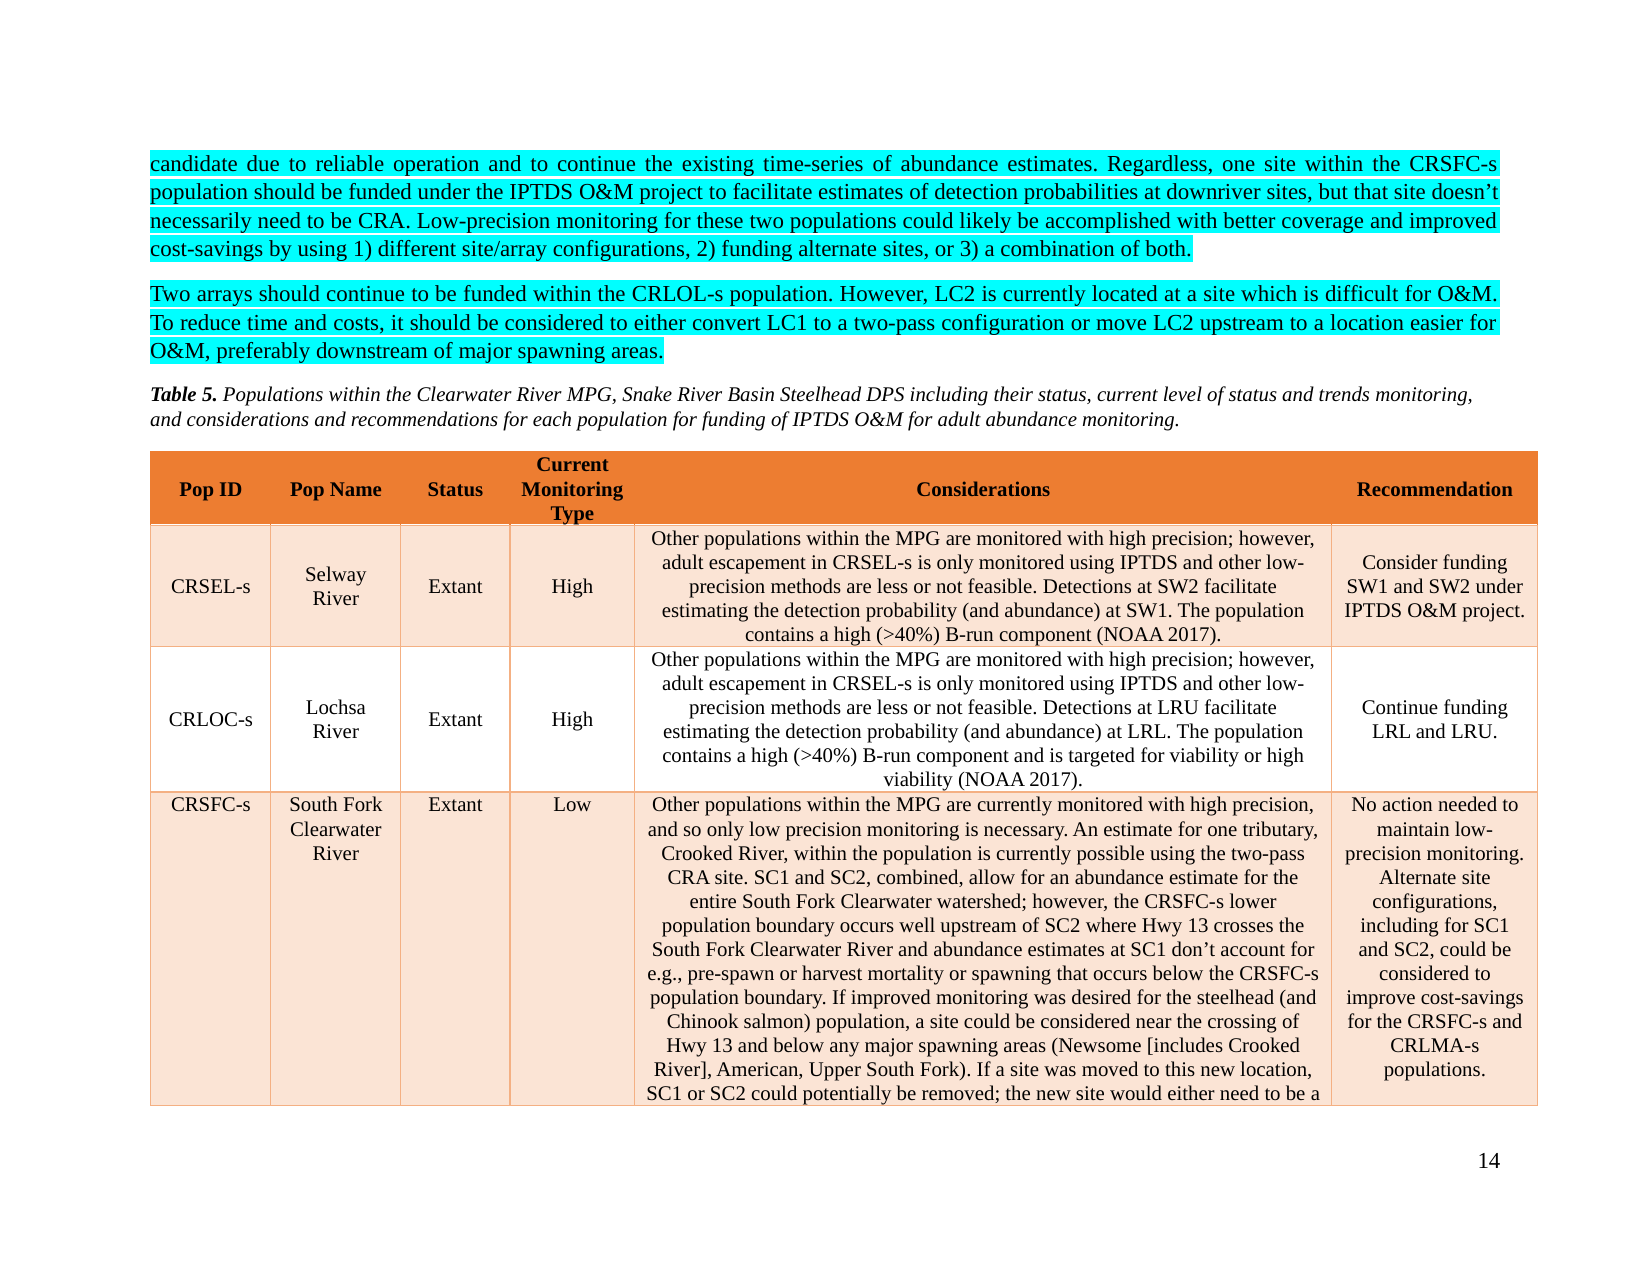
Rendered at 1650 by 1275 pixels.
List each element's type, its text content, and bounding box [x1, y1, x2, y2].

table_cell Lochsa River [271, 647, 400, 791]
table_cell Continue funding LRL and LRU. [1332, 647, 1537, 791]
table_header Pop Name [271, 452, 400, 524]
table_cell Extant [401, 526, 509, 646]
table_header Considerations [635, 452, 1331, 524]
table_cell Other populations within the MPG are monitored with high precision; however, adult escapement in CRSEL-s is only monitored using IPTDS and other low-precision methods are less or not feasible. Detections at SW2 facilitate estimating the detection probability (and abundance) at SW1. The population contains a high (>40%) B-run component (NOAA 2017). [635, 526, 1331, 646]
text Table 5. Populations within the Clearwater River MPG, Snake River Basin Steelhead DPS including their status, current level of status and trends monitoring, and considerations and recommendations for each population for funding of IPTDS O&M for adult abundance monitoring. [150, 382, 1500, 431]
table_cell Extant [401, 793, 509, 1105]
table_header Recommendation [1332, 452, 1537, 524]
table_cell Other populations within the MPG are monitored with high precision; however, adult escapement in CRSEL-s is only monitored using IPTDS and other low-precision methods are less or not feasible. Detections at LRU facilitate estimating the detection probability (and abundance) at LRL. The population contains a high (>40%) B-run component and is targeted for viability or high viability (NOAA 2017). [635, 647, 1331, 791]
table_cell Consider funding SW1 and SW2 under IPTDS O&M project. [1332, 526, 1537, 646]
table_header Status [401, 452, 509, 524]
table_cell South Fork Clearwater River [271, 793, 400, 1105]
table_header Current Monitoring Type [511, 452, 634, 524]
table_cell High [511, 647, 634, 791]
table_cell Selway River [271, 526, 400, 646]
table_cell Low [511, 793, 634, 1105]
table_cell Extant [401, 647, 509, 791]
table_header Pop ID [151, 452, 270, 524]
table_cell CRSEL-s [151, 526, 270, 646]
text Two arrays should continue to be funded within the CRLOL-s population. However, LC2 is currently located at a site which is difficult for O&M. To reduce time and costs, it should be considered to either convert LC1 to a two-pass configuration or move LC2 upstream to a location easier for O&M, preferably downstream of major spawning areas. [150, 335, 1500, 364]
table_cell CRLOC-s [151, 647, 270, 791]
table_cell High [511, 526, 634, 646]
table_cell CRSFC-s [151, 793, 270, 1105]
